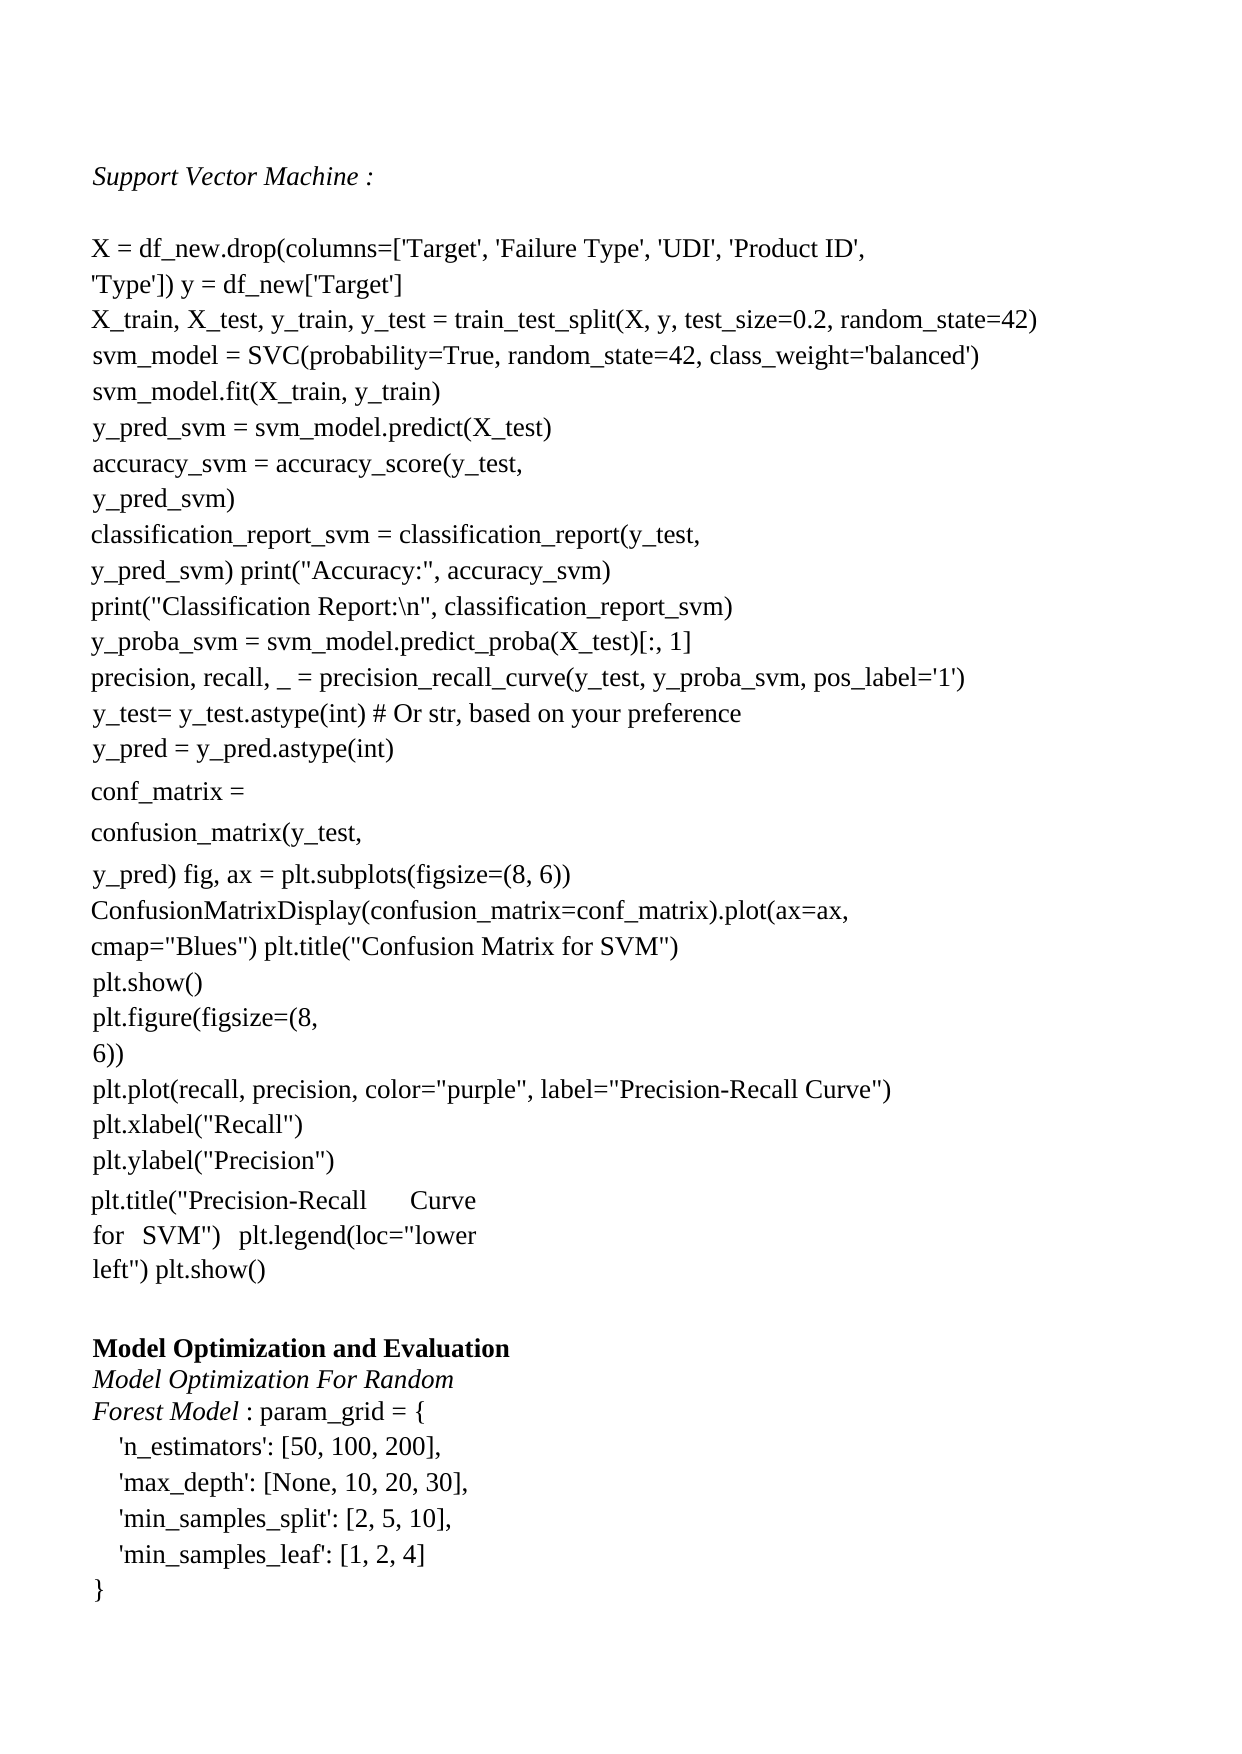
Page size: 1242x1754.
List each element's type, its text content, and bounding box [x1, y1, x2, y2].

text X = df_new.drop(columns=['Target', 'Failure Type', 'UDI', 'Product ID', 'Type']) y = df_new['Target'] [91, 232, 932, 299]
text 'min_samples_split': [2, 5, 10], [119, 1502, 1200, 1533]
text plt.title("Precision-Recall Curve for SVM") plt.legend(loc="lower left") plt.show() [91, 1184, 476, 1284]
text 'min_samples_leaf': [1, 2, 4] [119, 1538, 1200, 1569]
text y_pred_svm = svm_model.predict(X_test) accuracy_svm = accuracy_score(y_test, y_pred_svm) [92, 411, 619, 514]
text plt.show() plt.figure(figsize=(8, 6)) [92, 966, 342, 1068]
text y_pred = y_pred.astype(int) conf_matrix = confusion_matrix(y_test, [91, 733, 459, 848]
text 'n_estimators': [50, 100, 200], [119, 1431, 1200, 1462]
text plt.plot(recall, precision, color="purple", label="Precision-Recall Curve") plt.xlabel("Recall") [92, 1073, 1092, 1140]
text classification_report_svm = classification_report(y_test, y_pred_svm) print("Accuracy:", accuracy_svm) print("Classification Report:\n", classification_report_svm) y_proba_svm = svm_model.predict_proba(X_test)[:, 1] [91, 518, 751, 657]
text plt.ylabel("Precision") [92, 1144, 1200, 1176]
text } [92, 1573, 1200, 1604]
text precision, recall, _ = precision_recall_curve(y_test, y_proba_svm, pos_label='1') y_test= y_test.astype(int) # Or str, based on your preference [91, 661, 993, 728]
text Model Optimization and Evaluation Model Optimization For Random Forest Model : param_grid = { [92, 1332, 533, 1426]
text Support Vector Machine : [92, 160, 1200, 191]
text y_pred) fig, ax = plt.subplots(figsize=(8, 6)) ConfusionMatrixDisplay(confusion_matrix=conf_matrix).plot(ax=ax, cmap="Blues") plt.title("Confusion Matrix for SVM") [91, 858, 932, 961]
text X_train, X_test, y_train, y_test = train_test_split(X, y, test_size=0.2, random_state=42) svm_model = SVC(probability=True, random_state=42, class_weight='balanced') svm_model.fit(X_train, y_train) [91, 304, 1092, 406]
text 'max_depth': [None, 10, 20, 30], [119, 1466, 1200, 1497]
